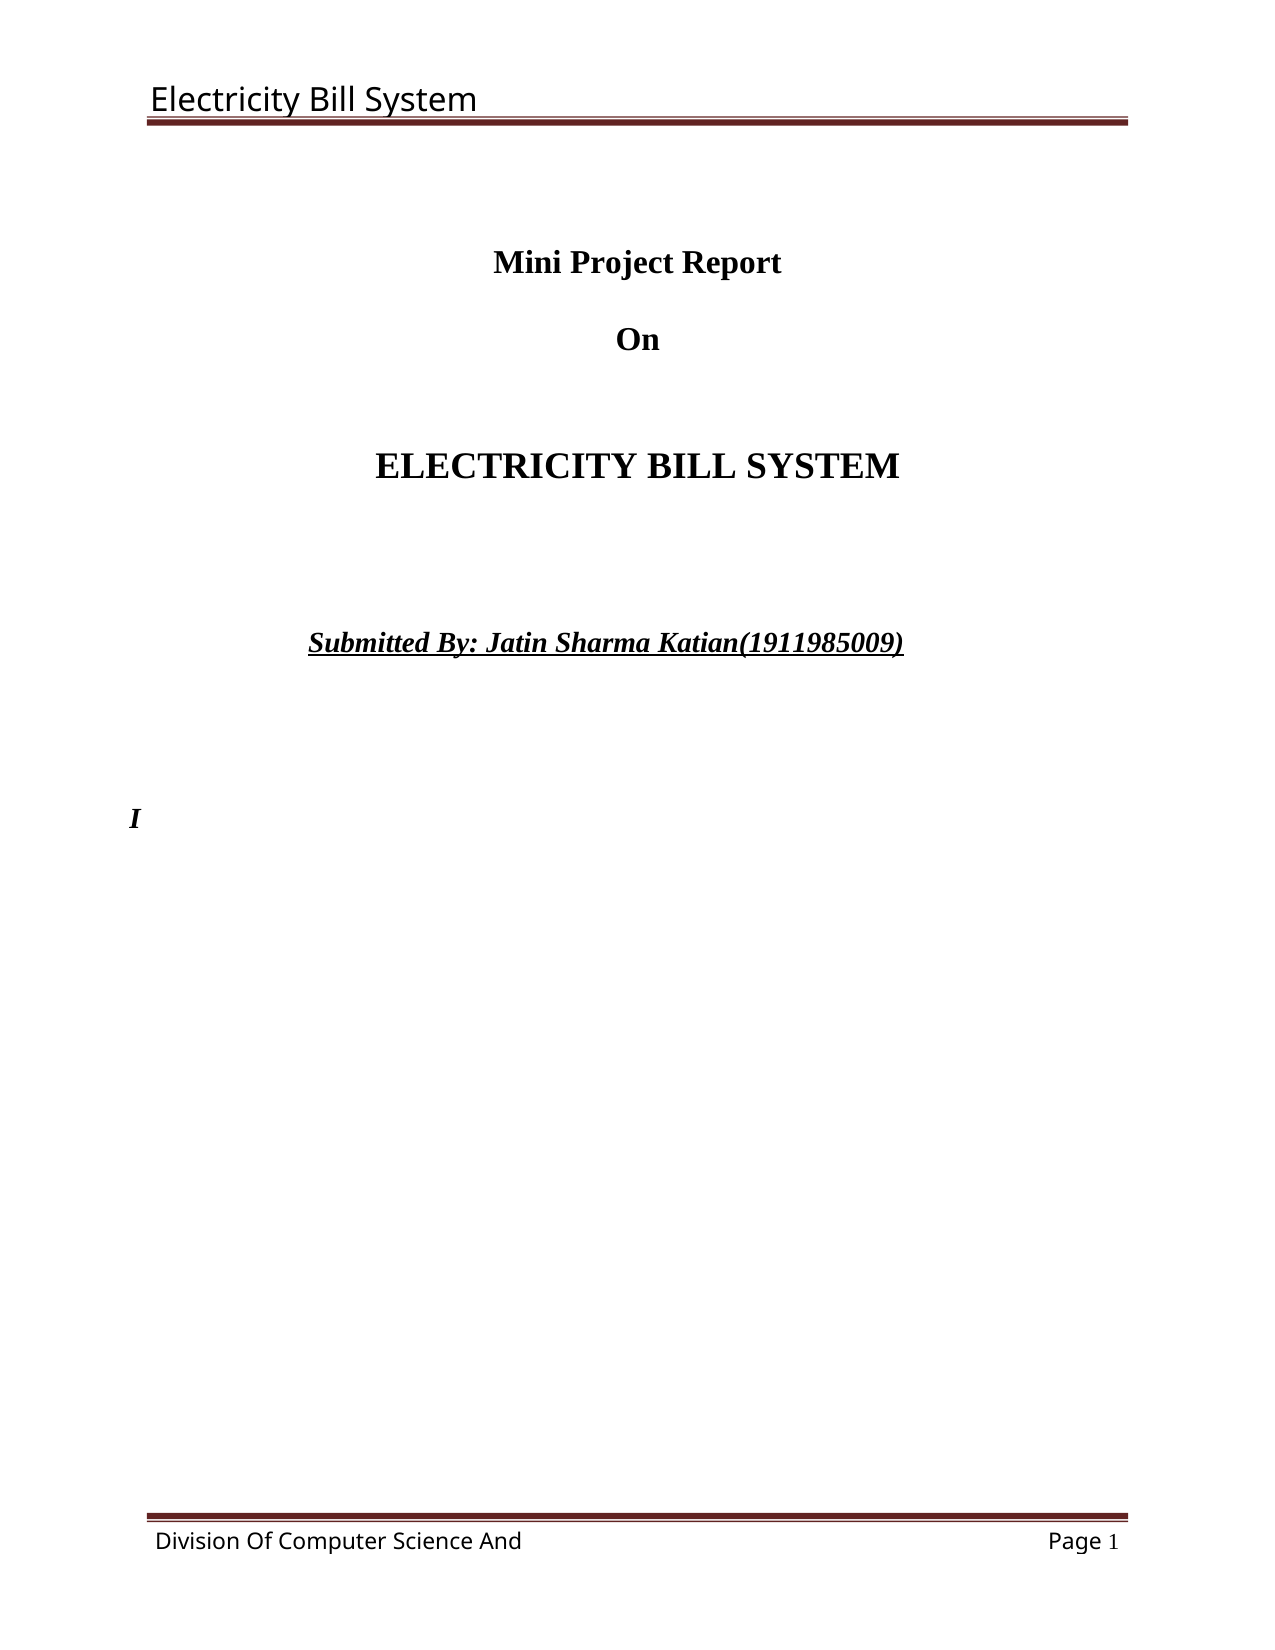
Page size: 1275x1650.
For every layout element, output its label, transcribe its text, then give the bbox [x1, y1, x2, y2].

subtitle Submitted By: Jatin Sharma Katian(1911985009) [277, 622, 935, 660]
text I [129, 801, 1194, 835]
text ELECTRICITY BILL SYSTEM [340, 444, 935, 487]
subtitle Mini Project Report On [491, 243, 784, 358]
